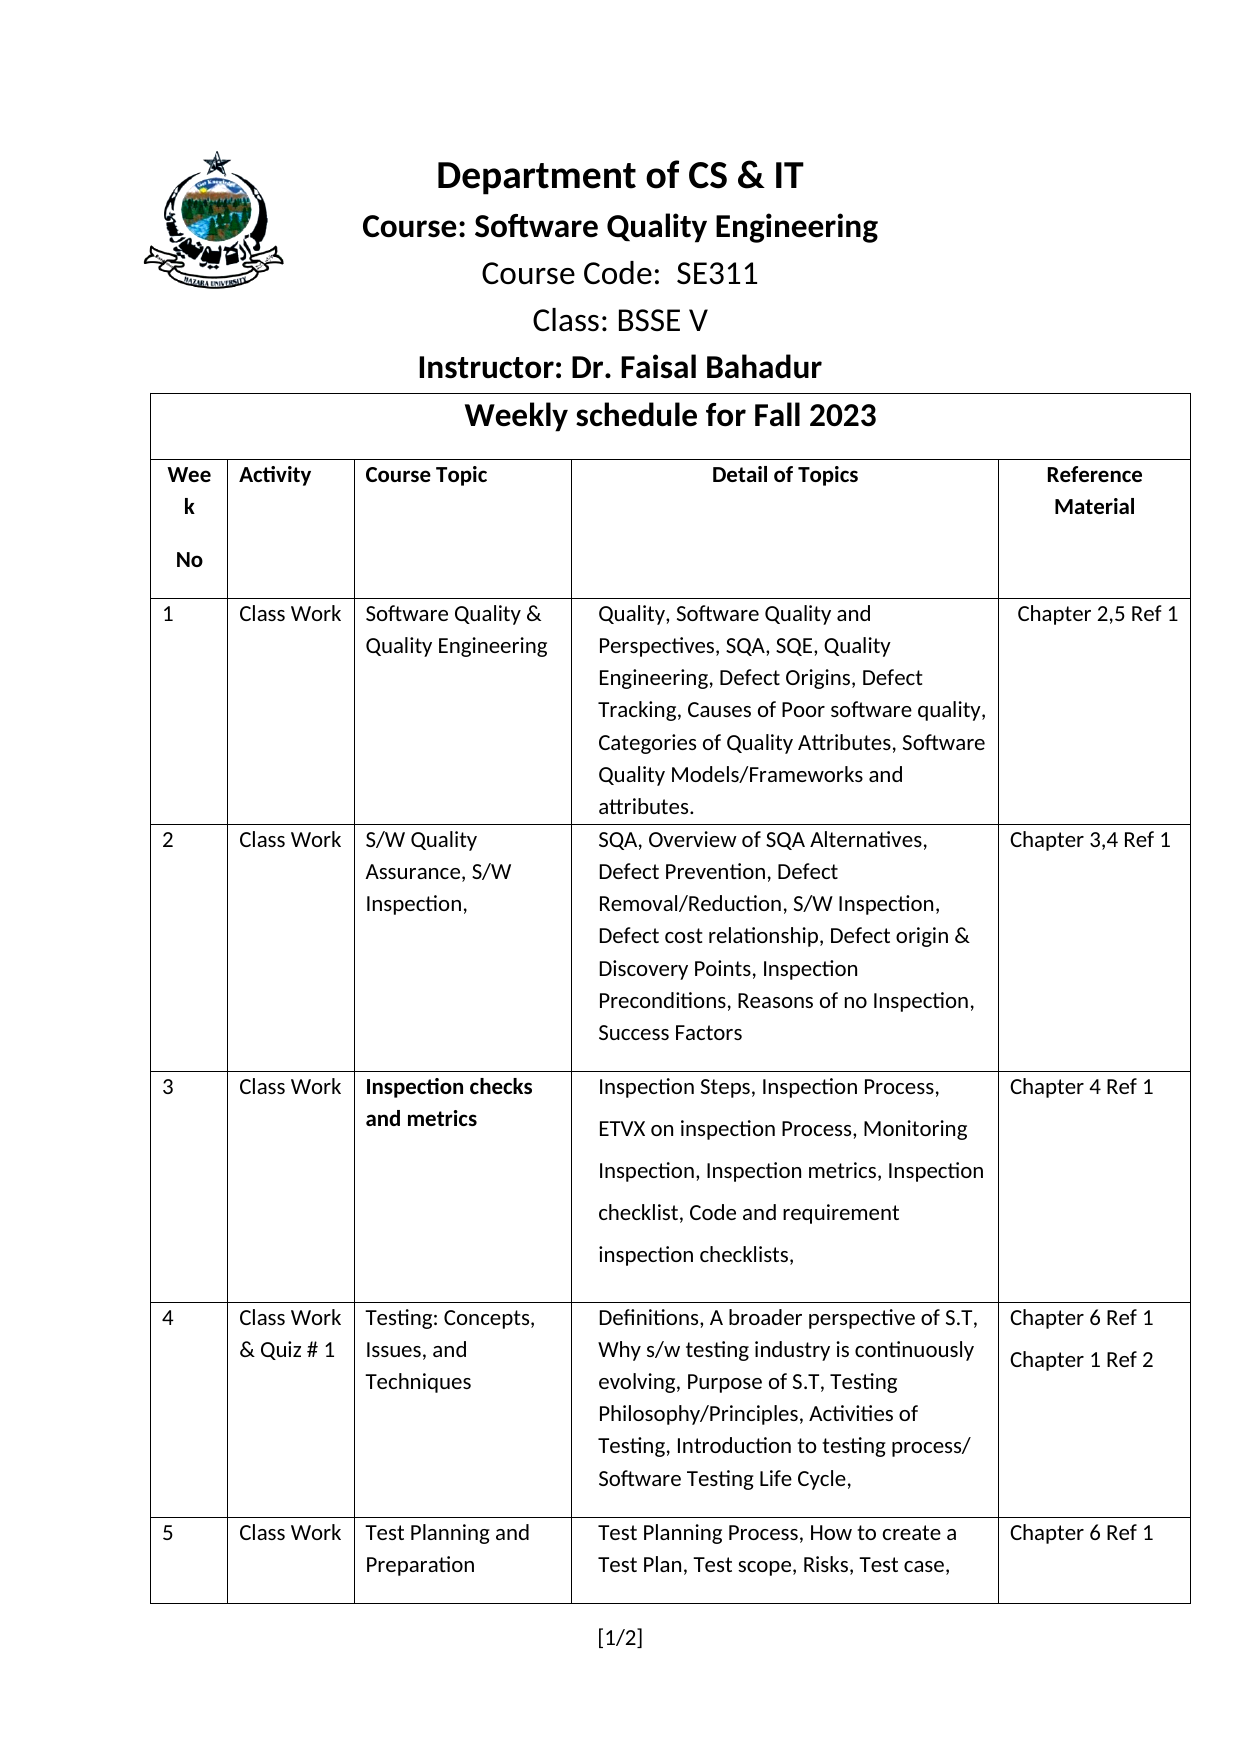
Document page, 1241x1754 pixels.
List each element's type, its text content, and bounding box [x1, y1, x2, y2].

table_cell Inspection Steps, Inspection Process, ETVX on inspection Process, Monitoring Inspection, Inspection metrics, Inspection checklist, Code and requirement inspection checklists, [572, 1072, 998, 1302]
table_cell Definitions, A broader perspective of S.T, Why s/w testing industry is continuously evolving, Purpose of S.T, Testing Philosophy/Principles, Activities of Testing, Introduction to testing process/ Software Testing Life Cycle, [572, 1303, 998, 1517]
table_cell Class Work [228, 1072, 354, 1302]
table_cell Chapter 2,5 Ref 1 [999, 599, 1190, 824]
table_cell Chapter 6 Ref 1 Chapter 1 Ref 2 [999, 1303, 1190, 1517]
text Instructor: Dr. Faisal Bahadur [150, 346, 1090, 387]
table_cell Testing: Concepts, Issues, and Techniques [355, 1303, 571, 1517]
text Course Code: SE311 [290, 252, 1090, 293]
table_cell Detail of Topics [572, 460, 998, 598]
table_cell Class Work [228, 599, 354, 824]
table_cell Class Work & Quiz # 1 [228, 1303, 354, 1517]
table_header Weekly schedule for Fall 2023 [151, 394, 1190, 459]
table_cell Chapter 6 Ref 1 [999, 1518, 1190, 1603]
table_cell Class Work [228, 1518, 354, 1603]
table_cell 5 [151, 1518, 227, 1603]
table_cell 2 [151, 825, 227, 1071]
table_cell 1 [151, 599, 227, 824]
table_cell Inspection checks and metrics [355, 1072, 571, 1302]
table_cell Software Quality & Quality Engineering [355, 599, 571, 824]
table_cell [572, 1518, 998, 1603]
picture [134, 151, 290, 294]
text Course: Software Quality Engineering [290, 206, 1090, 246]
table_cell 3 [151, 1072, 227, 1302]
table_cell Quality, Software Quality and Perspectives, SQA, SQE, Quality Engineering, Defect Origins, Defect Tracking, Causes of Poor software quality, Categories of Quality Attributes, Software Quality Models/Frameworks and attributes. [572, 599, 998, 824]
table_cell SQA, Overview of SQA Alternatives, Defect Prevention, Defect Removal/Reduction, S/W Inspection, Defect cost relationship, Defect origin & Discovery Points, Inspection Preconditions, Reasons of no Inspection, Success Factors [572, 825, 998, 1071]
table_cell Week No [151, 460, 227, 598]
table_cell S/W Quality Assurance, S/W Inspection, [355, 825, 571, 1071]
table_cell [355, 1518, 571, 1603]
table_cell 4 [151, 1303, 227, 1517]
table_cell Activity [228, 460, 354, 598]
table_cell Course Topic [355, 460, 571, 598]
table_cell Chapter 4 Ref 1 [999, 1072, 1190, 1302]
table_cell Reference Material [999, 460, 1190, 598]
table_cell Chapter 3,4 Ref 1 [999, 825, 1190, 1071]
text Department of CS & IT [150, 150, 1090, 198]
text Class: BSSE V [150, 299, 1090, 340]
table_cell Class Work [228, 825, 354, 1071]
